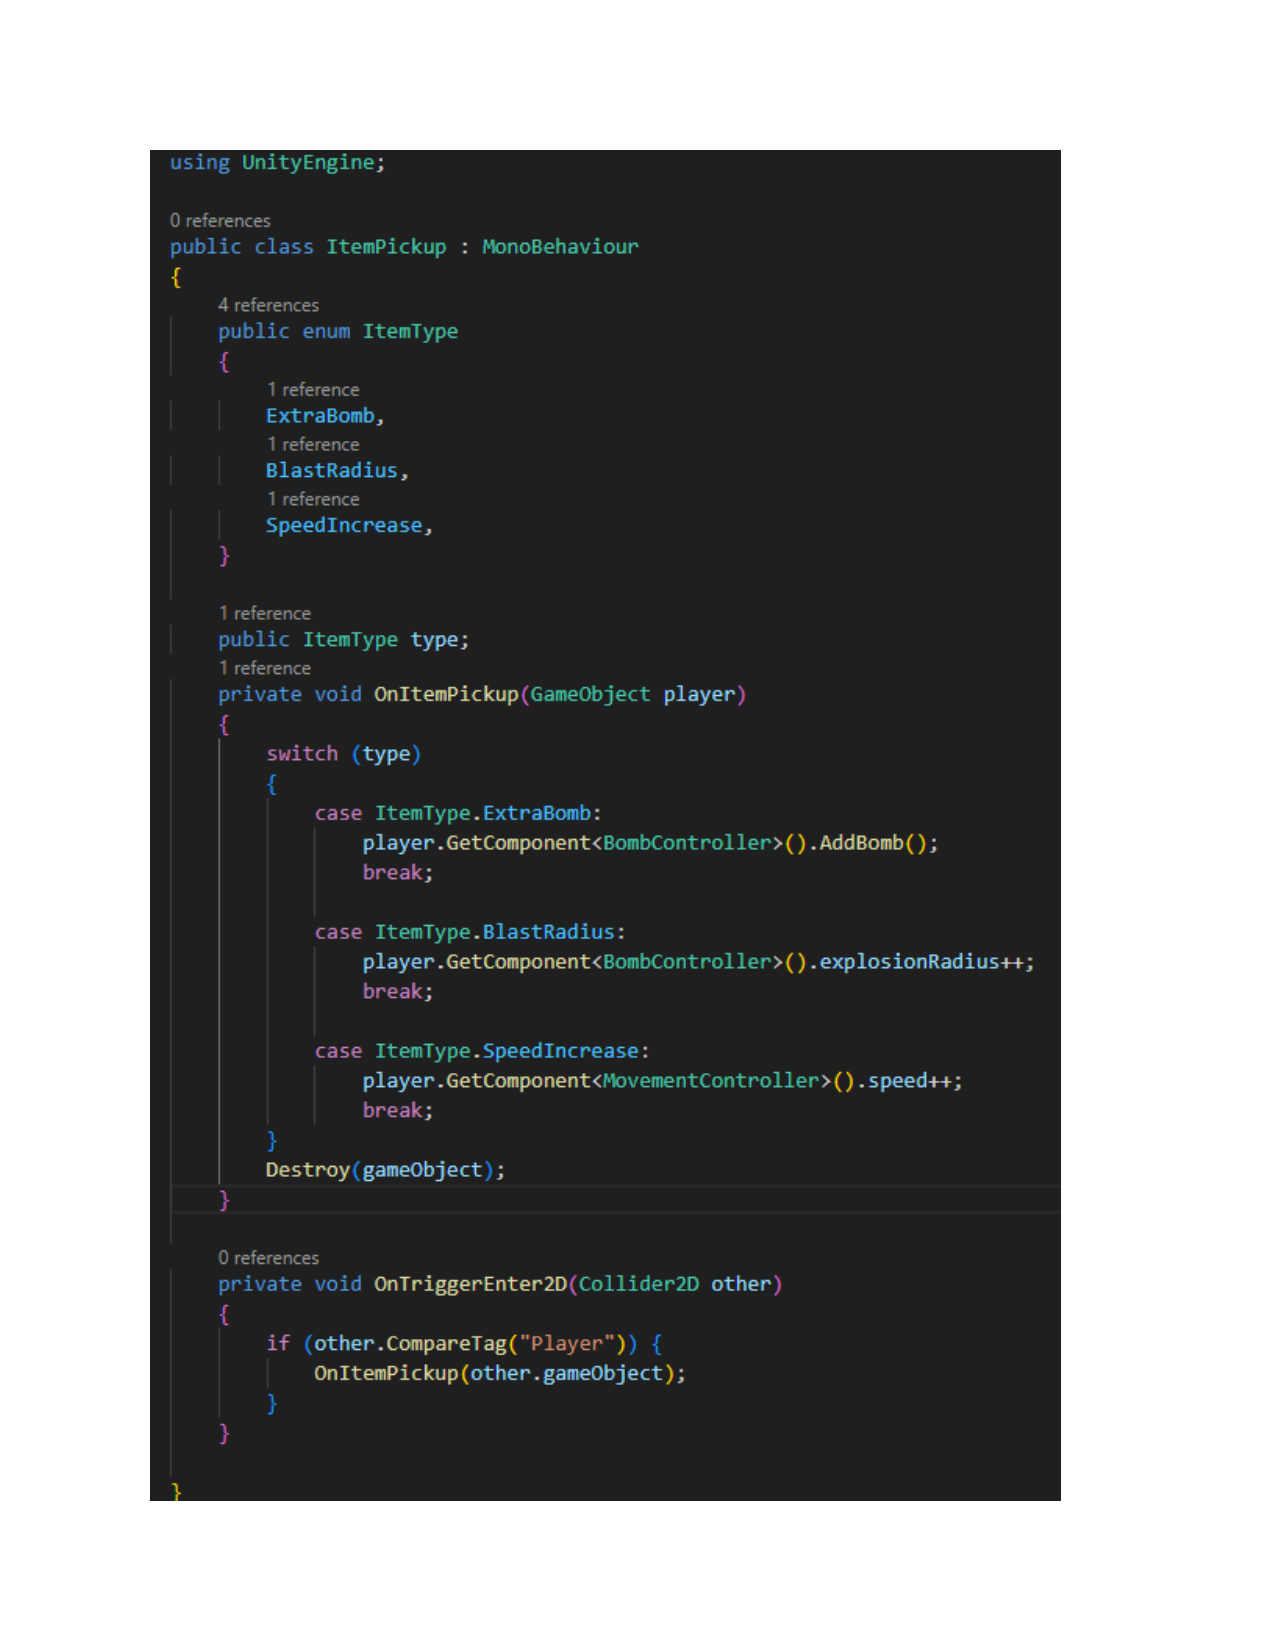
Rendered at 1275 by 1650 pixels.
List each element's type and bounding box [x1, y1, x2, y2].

picture [150, 150, 1061, 1501]
